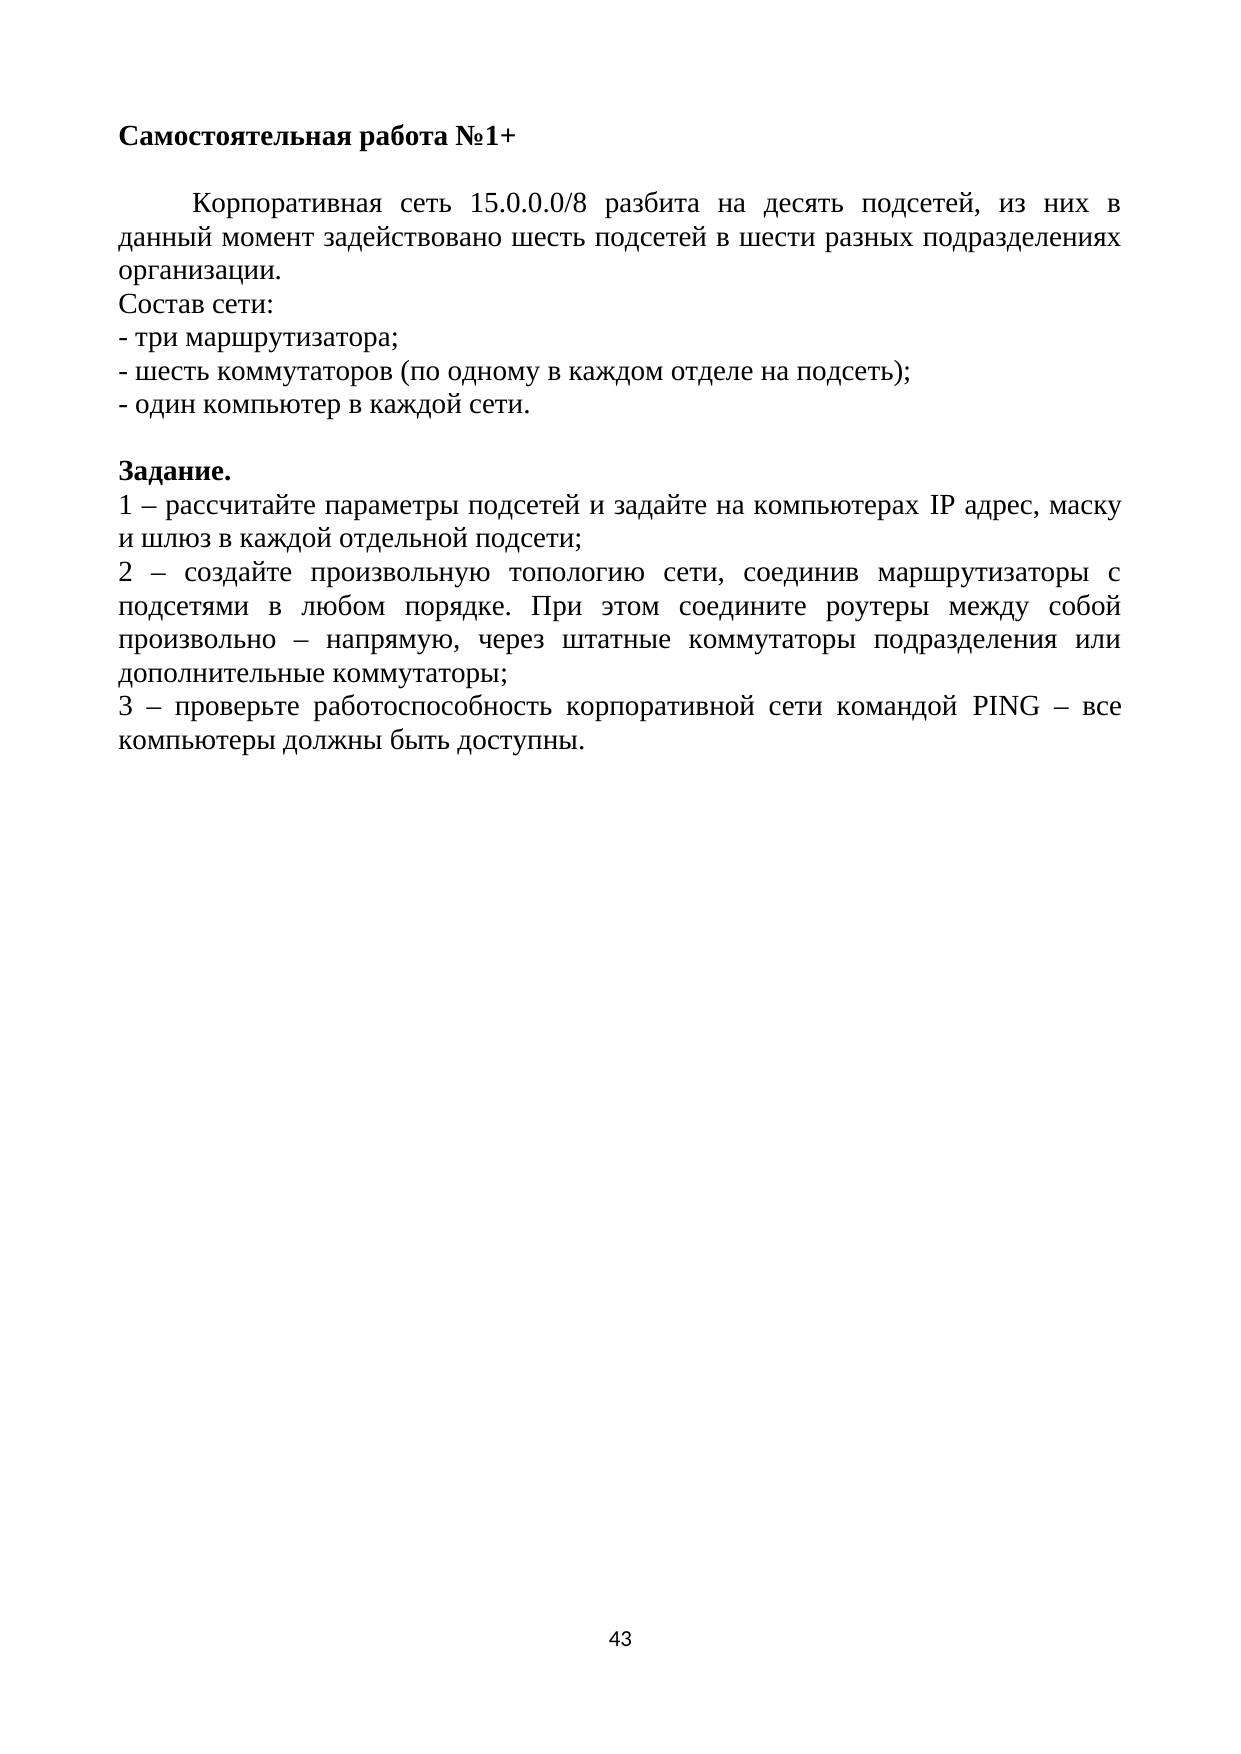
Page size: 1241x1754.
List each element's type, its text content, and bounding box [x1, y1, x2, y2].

text Корпоративная сеть 15.0.0.0/8 разбита на десять подсетей, из них в данный момент задействовано шесть подсетей в шести разных подразделениях организации. [118, 185, 1122, 286]
text - шесть коммутаторов (по одному в каждом отделе на подсеть); [118, 353, 1122, 386]
text 3 – проверьте работоспособность корпоративной сети командой PING – все компьютеры должны быть доступны. [118, 688, 1122, 755]
text 1 – рассчитайте параметры подсетей и задайте на компьютерах IP адрес, маску и шлюз в каждой отдельной подсети; [118, 487, 1122, 554]
text - три маршрутизатора; [118, 319, 1122, 353]
text 2 – создайте произвольную топологию сети, соединив маршрутизаторы с подсетями в любом порядке. При этом соедините роутеры между собой произвольно – напрямую, через штатные коммутаторы подразделения или дополнительные коммутаторы; [118, 554, 1122, 688]
text - один компьютер в каждой сети. [118, 386, 1122, 420]
text Состав сети: [118, 286, 1122, 319]
text Самостоятельная работа №1+ [118, 118, 1122, 152]
text Задание. [118, 453, 1122, 487]
